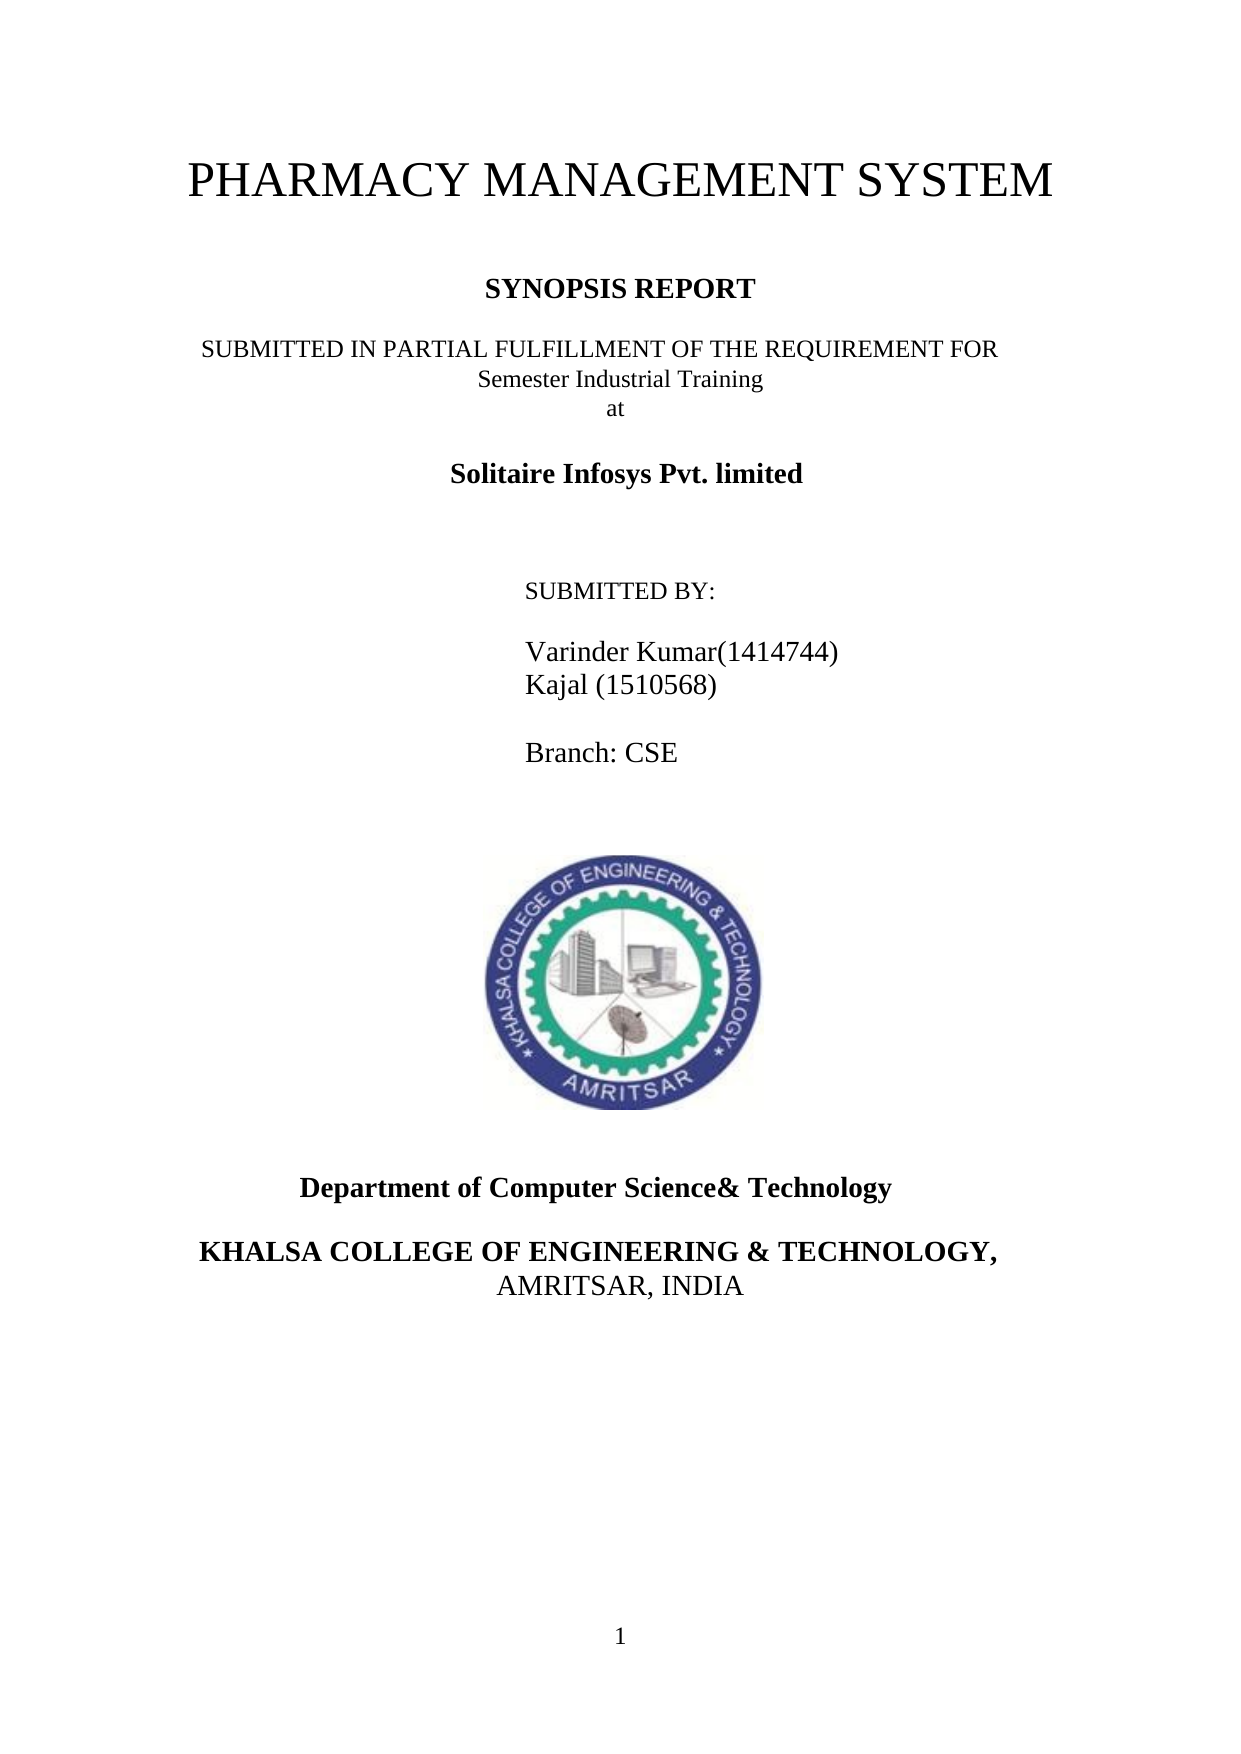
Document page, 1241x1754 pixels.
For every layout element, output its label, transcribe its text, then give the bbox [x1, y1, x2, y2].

text KHALSA COLLEGE OF ENGINEERING & TECHNOLOGY, [199, 1234, 1090, 1268]
text Department of Computer Science& Technology [299, 1170, 1090, 1204]
text Kajal (1510568) [525, 667, 880, 701]
text Solitaire Infosys Pvt. limited [443, 457, 1090, 490]
text at [587, 393, 664, 422]
text SUBMITTED BY: [150, 576, 1090, 605]
text Branch: CSE [525, 735, 880, 768]
picture [482, 855, 764, 1110]
text PHARMACY MANAGEMENT SYSTEM [150, 150, 1090, 207]
text Semester Industrial Training [150, 364, 1090, 393]
text Varinder Kumar(1414744) [525, 634, 880, 667]
text SYNOPSIS REPORT [150, 271, 1090, 305]
text SUBMITTED IN PARTIAL FULFILLMENT OF THE REQUIREMENT FOR [201, 334, 1090, 362]
text AMRITSAR, INDIA [150, 1268, 1090, 1302]
